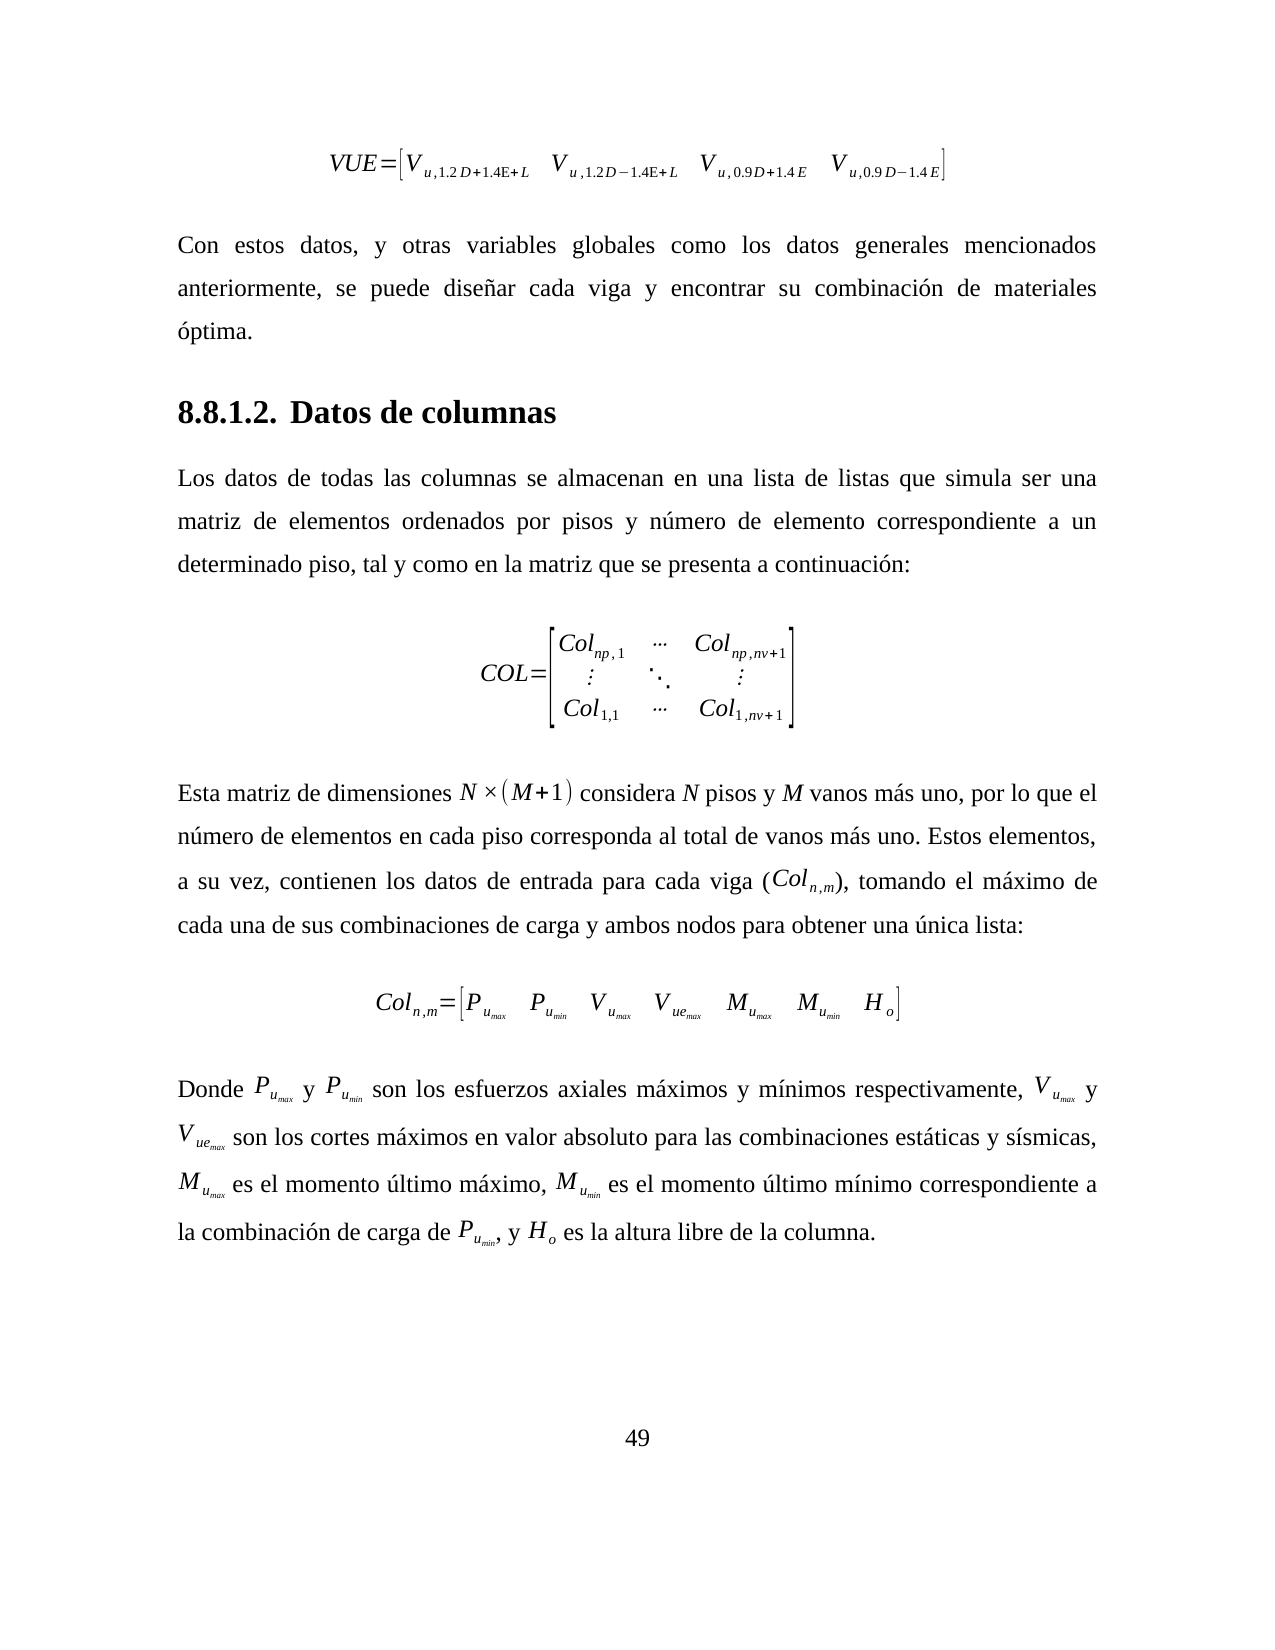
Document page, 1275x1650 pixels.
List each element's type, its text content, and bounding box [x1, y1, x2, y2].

text Los datos de todas las columnas se almacenan en una lista de listas que simula ser una matriz de elementos ordenados por pisos y número de elemento correspondiente a un determinado piso, tal y como en la matriz que se presenta a continuación: [177, 463, 1098, 578]
text Donde y son los esfuerzos axiales máximos y mínimos respectivamente, y son los cortes máximos en valor absoluto para las combinaciones estáticas y sísmicas, es el momento último máximo, es el momento último mínimo correspondiente a la combinación de carga de , y es la altura libre de la columna. [177, 1071, 1098, 1249]
subtitle Datos de columnas [177, 393, 1098, 431]
text Con estos datos, y otras variables globales como los datos generales mencionados anteriormente, se puede diseñar cada viga y encontrar su combinación de materiales óptima. [177, 230, 1098, 345]
text Esta matriz de dimensiones considera N pisos y M vanos más uno, por lo que el número de elementos en cada piso corresponda al total de vanos más uno. Estos elementos, a su vez, contienen los datos de entrada para cada viga (), tomando el máximo de cada una de sus combinaciones de carga y ambos nodos para obtener una única lista: [177, 777, 1098, 939]
